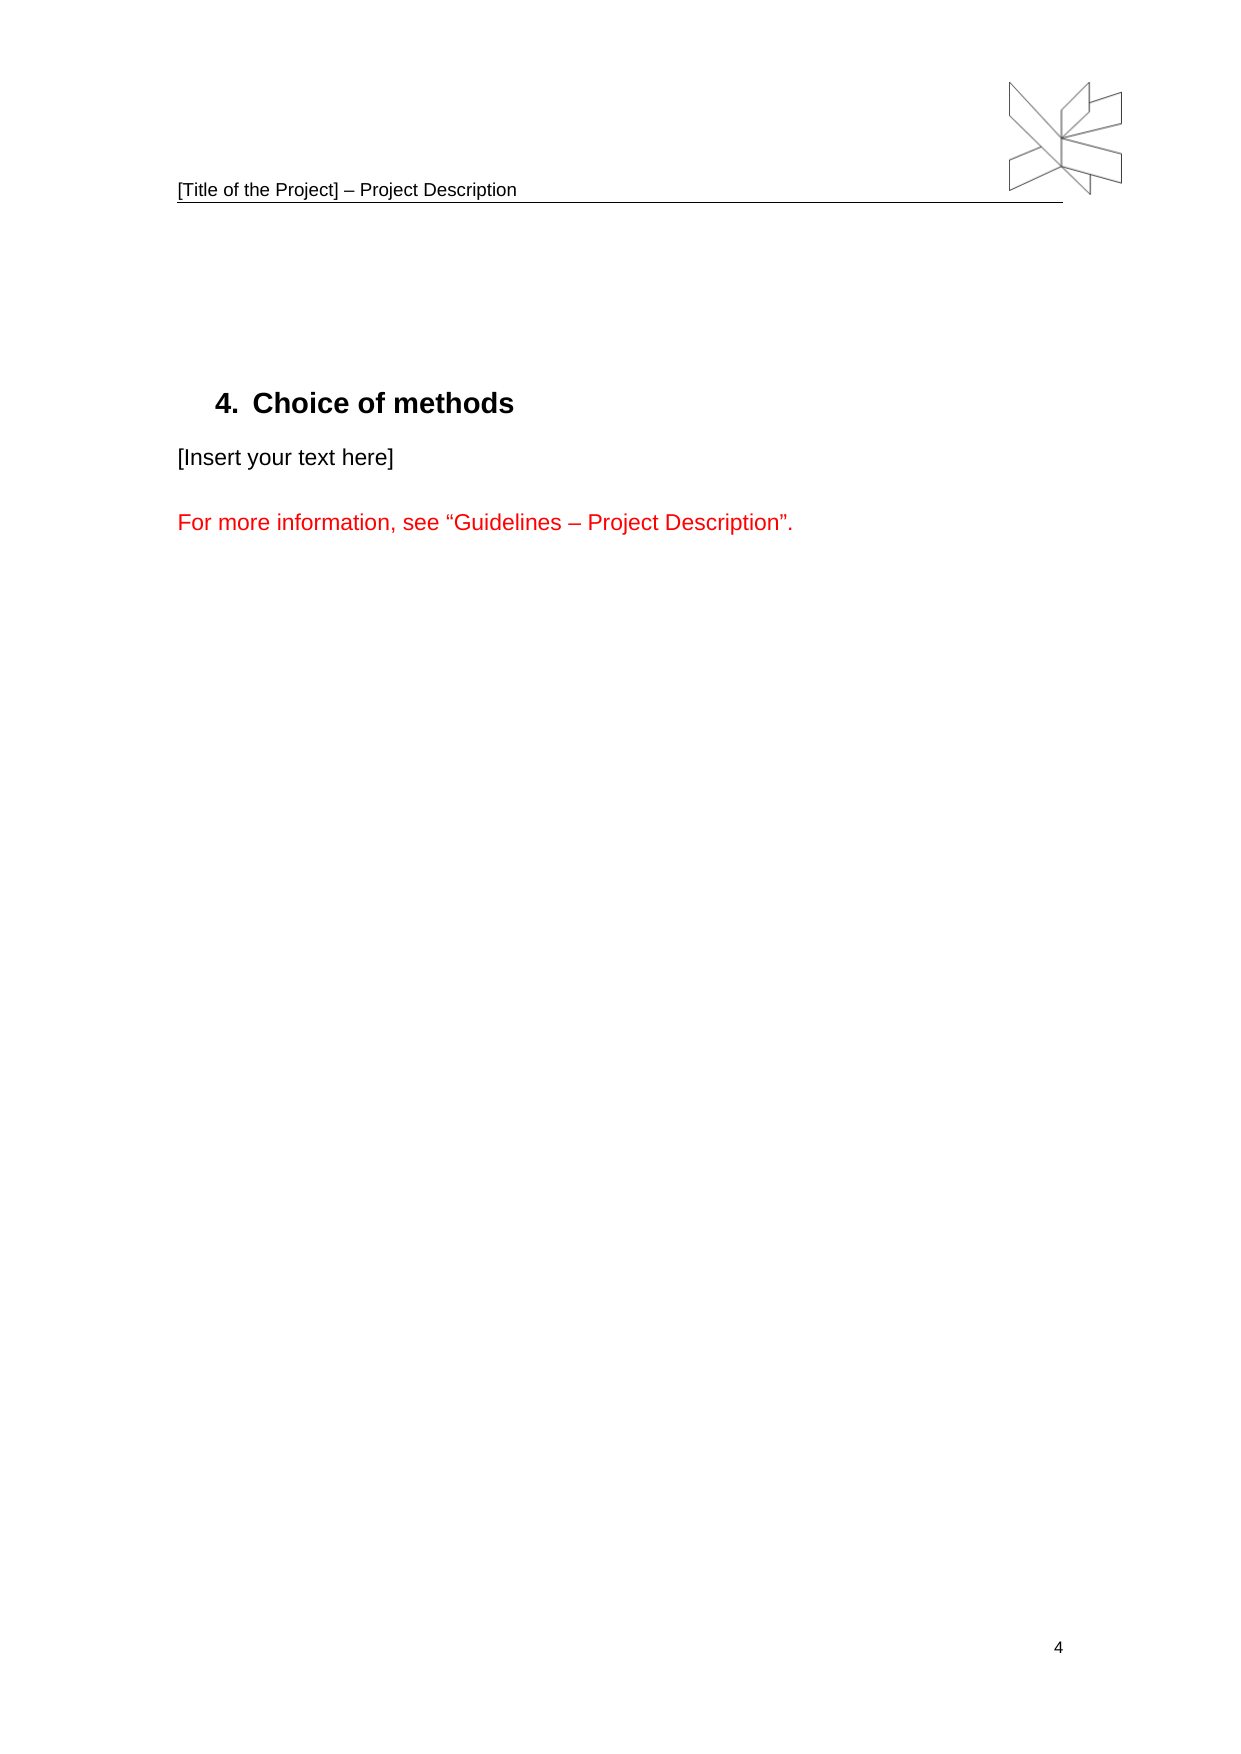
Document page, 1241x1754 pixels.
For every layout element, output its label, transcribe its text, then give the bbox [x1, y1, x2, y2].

text [Insert your text here] [177, 444, 1063, 471]
text For more information, see “Guidelines – Project Description”. [177, 509, 1063, 535]
subtitle Choice of methods [215, 386, 1063, 419]
picture [1009, 82, 1123, 196]
